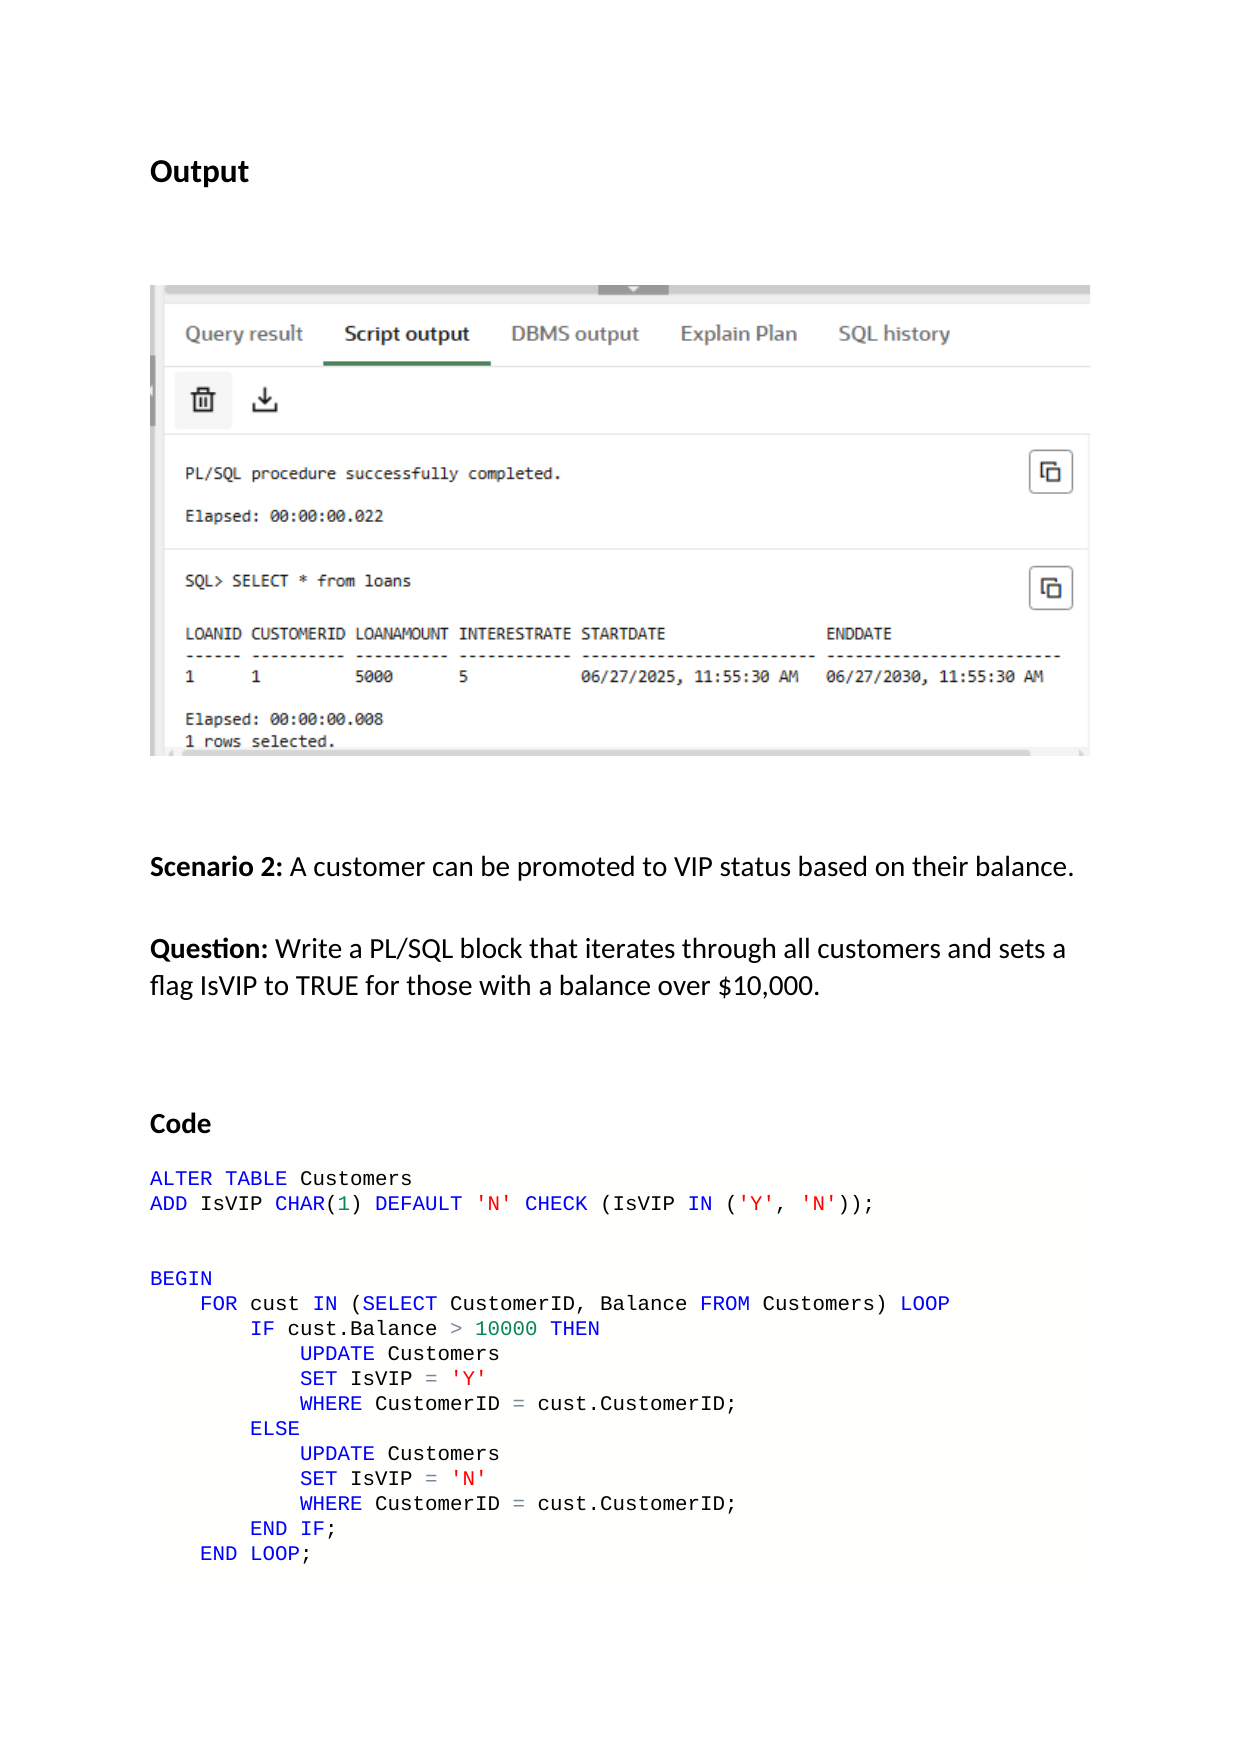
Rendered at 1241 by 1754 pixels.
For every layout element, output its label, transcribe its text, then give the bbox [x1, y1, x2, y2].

text ELSE [150, 1416, 1090, 1441]
text FOR cust IN (SELECT CustomerID, Balance FROM Customers) LOOP [150, 1291, 1090, 1316]
picture [150, 285, 1091, 756]
text Question: Write a PL/SQL block that iterates through all customers and sets a flag IsVIP to TRUE for those with a balance over $10,000. [150, 930, 1090, 1003]
text END IF; [150, 1516, 1090, 1541]
text ADD IsVIP CHAR(1) DEFAULT 'N' CHECK (IsVIP IN ('Y', 'N')); [150, 1191, 1090, 1216]
text SET IsVIP = 'N' [150, 1466, 1090, 1491]
text BEGIN [150, 1266, 1090, 1291]
text SET IsVIP = 'Y' [150, 1366, 1090, 1391]
text UPDATE Customers [150, 1341, 1090, 1366]
text WHERE CustomerID = cust.CustomerID; [150, 1391, 1090, 1416]
text IF cust.Balance > 10000 THEN [150, 1316, 1090, 1341]
text WHERE CustomerID = cust.CustomerID; [150, 1491, 1090, 1516]
text UPDATE Customers [150, 1441, 1090, 1466]
text ALTER TABLE Customers [150, 1166, 1090, 1191]
text Scenario 2: A customer can be promoted to VIP status based on their balance. [150, 848, 1090, 883]
text END LOOP; [150, 1541, 1090, 1566]
text Code [150, 1105, 1090, 1140]
text Output [150, 150, 1090, 191]
